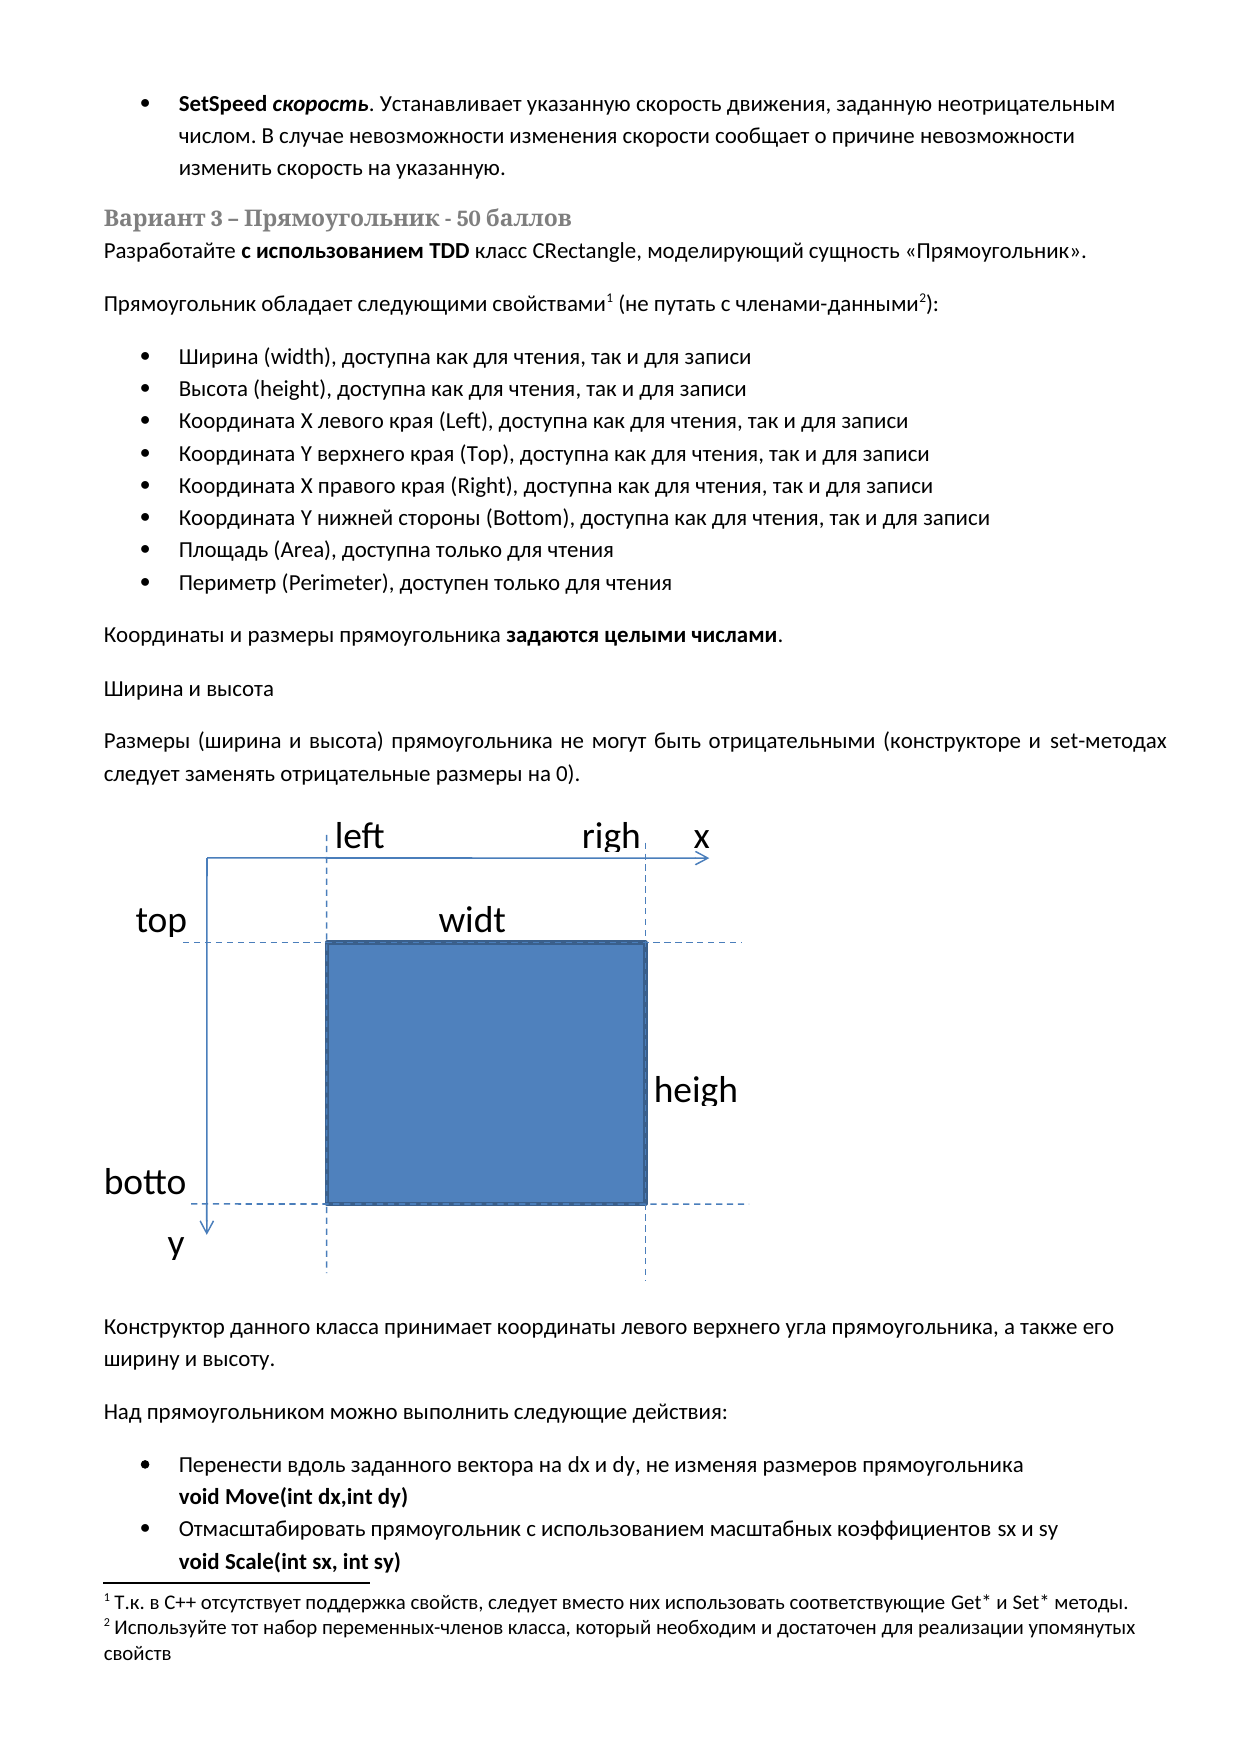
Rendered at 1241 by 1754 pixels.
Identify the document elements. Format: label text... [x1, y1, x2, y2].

list SetSpeed скорость. Устанавливает указанную скорость движения, заданную неотрицательным числом. В случае невозможности изменения скорости сообщает о причине невозможности изменить скорость на указанную. [141, 89, 1167, 181]
list Координата Y нижней стороны (Bottom), доступна как для чтения, так и для записи [141, 503, 1167, 531]
text Координаты и размеры прямоугольника задаются целыми числами. [103, 621, 1167, 649]
text Прямоугольник обладает следующими свойствами (не путать с членами-данными): [103, 289, 1167, 317]
subtitle Вариант 3 – Прямоугольник - 50 баллов [103, 206, 1167, 232]
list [141, 1514, 1167, 1575]
list Координата Y верхнего края (Top), доступна как для чтения, так и для записи [141, 439, 1167, 467]
text Конструктор данного класса принимает координаты левого верхнего угла прямоугольника, а также его ширину и высоту. [103, 1312, 1167, 1372]
list Ширина (width), доступна как для чтения, так и для записи [141, 342, 1167, 370]
text Размеры (ширина и высота) прямоугольника не могут быть отрицательными (конструкторе и set-методах следует заменять отрицательные размеры на 0). [103, 727, 1167, 787]
list Координата X правого края (Right), доступна как для чтения, так и для записи [141, 471, 1167, 499]
text Ширина и высота [103, 674, 1167, 702]
text Разработайте с использованием TDD класс CRectangle, моделирующий сущность «Прямоугольник». [103, 236, 1167, 264]
list Координата X левого края (Left), доступна как для чтения, так и для записи [141, 407, 1167, 435]
list Площадь (Area), доступна только для чтения [141, 535, 1167, 563]
list Перенести вдоль заданного вектора на dx и dy, не изменяя размеров прямоугольника void Move(int dx,int dy) [141, 1450, 1167, 1510]
list Высота (height), доступна как для чтения, так и для записи [141, 374, 1167, 402]
list Периметр (Perimeter), доступен только для чтения [141, 568, 1167, 596]
text Над прямоугольником можно выполнить следующие действия: [103, 1397, 1167, 1425]
